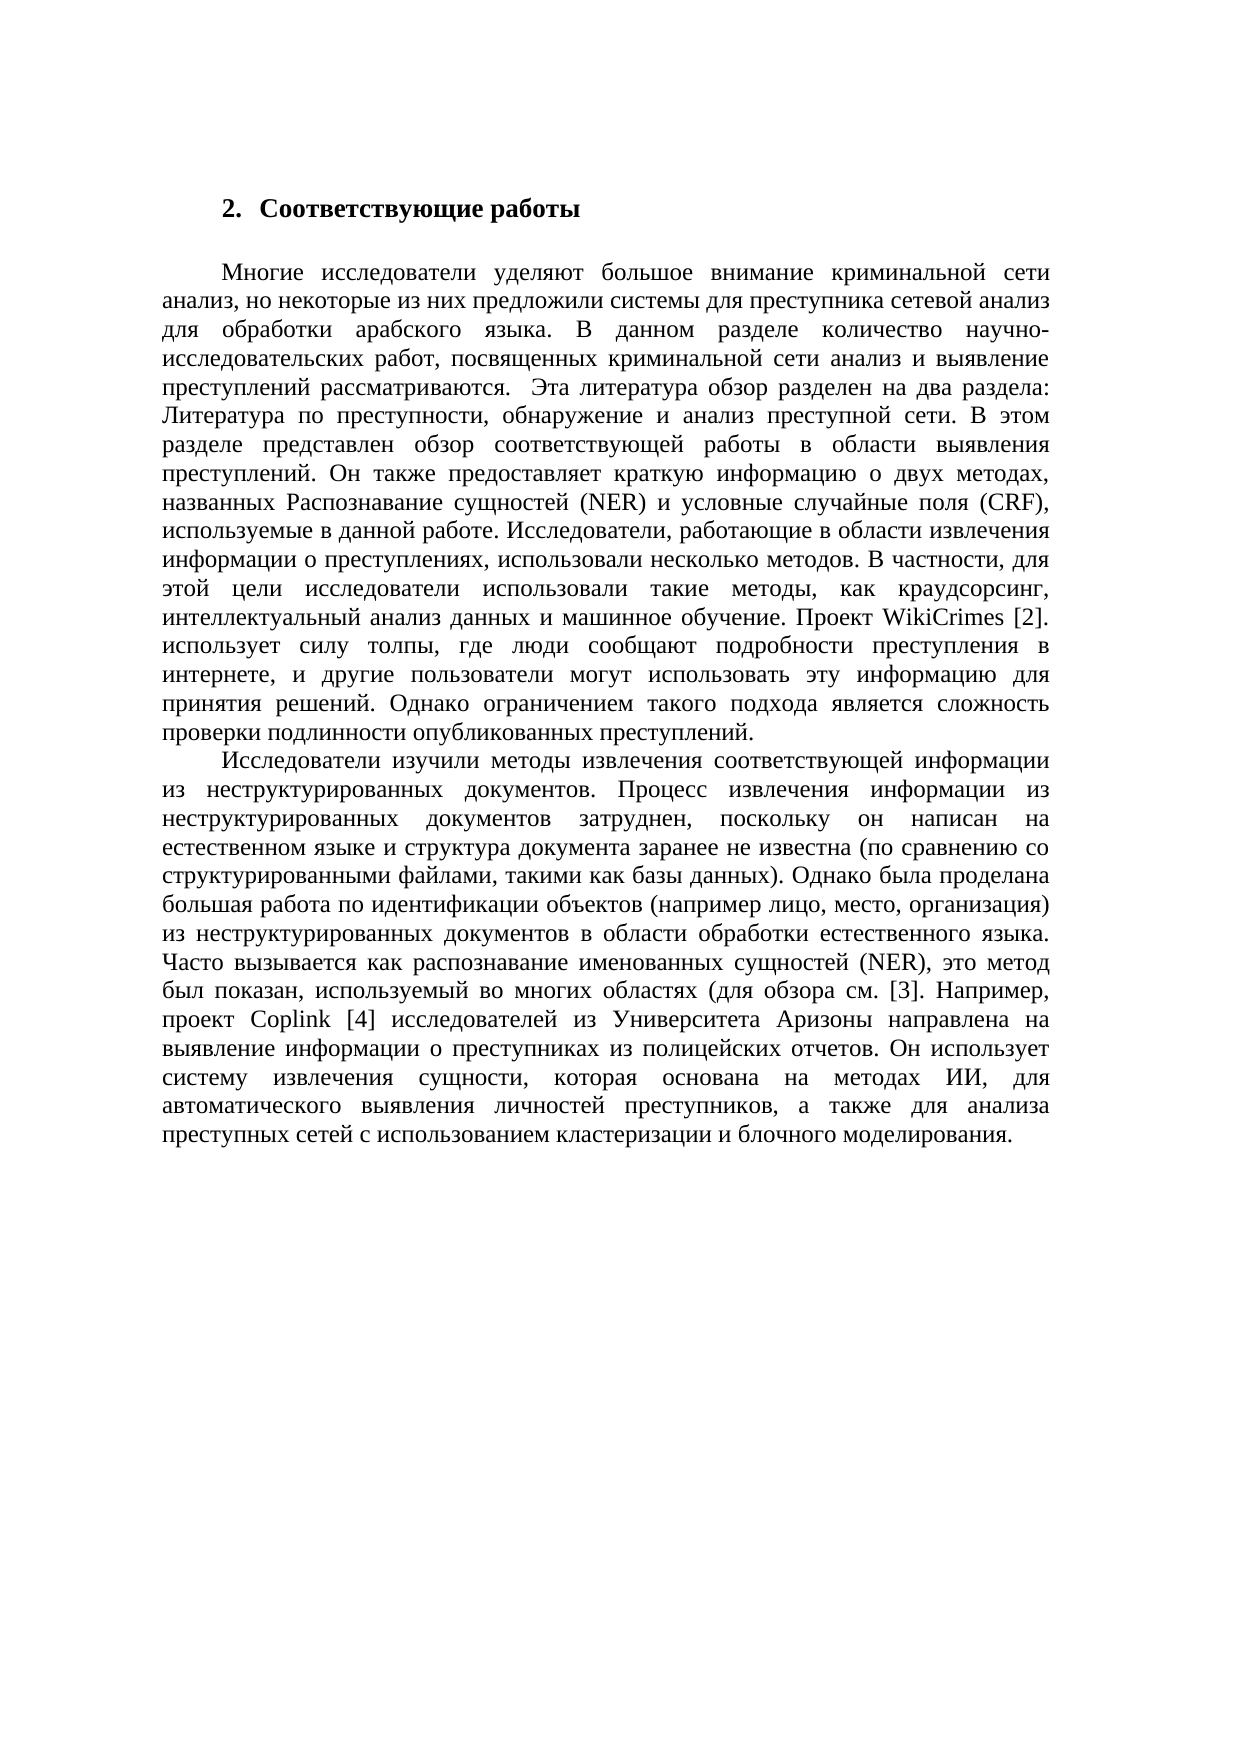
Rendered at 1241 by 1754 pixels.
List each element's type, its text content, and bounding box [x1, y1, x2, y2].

text Многие исследователи уделяют большое внимание криминальной сети анализ, но некоторые из них предложили системы для преступника сетевой анализ для обработки арабского языка. В данном разделе количество научно-исследовательских работ, посвященных криминальной сети анализ и выявление преступлений рассматриваются. Эта литература обзор разделен на два раздела: Литература по преступности, обнаружение и анализ преступной сети. В этом разделе представлен обзор соответствующей работы в области выявления преступлений. Он также предоставляет краткую информацию о двух методах, названных Распознавание сущностей (NER) и условные случайные поля (CRF), используемые в данной работе. Исследователи, работающие в области извлечения информации о преступлениях, использовали несколько методов. В частности, для этой цели исследователи использовали такие методы, как краудсорсинг, интеллектуальный анализ данных и машинное обучение. Проект WikiCrimes [2]. использует силу толпы, где люди сообщают подробности преступления в интернете, и другие пользователи могут использовать эту информацию для принятия решений. Однако ограничением такого подхода является сложность проверки подлинности опубликованных преступлений. [162, 257, 1051, 745]
text Исследователи изучили методы извлечения соответствующей информации из неструктурированных документов. Процесс извлечения информации из неструктурированных документов затруднен, поскольку он написан на естественном языке и структура документа заранее не известна (по сравнению со структурированными файлами, такими как базы данных). Однако была проделана большая работа по идентификации объектов (например лицо, место, организация) из неструктурированных документов в области обработки естественного языка. Часто вызывается как распознавание именованных сущностей (NER), это метод был показан, используемый во многих областях (для обзора см. [3]. Например, проект Coplink [4] исследователей из Университета Аризоны направлена на выявление информации о преступниках из полицейских отчетов. Он использует систему извлечения сущности, которая основана на методах ИИ, для автоматического выявления личностей преступников, а также для анализа преступных сетей с использованием кластеризации и блочного моделирования. [162, 745, 1051, 1148]
list Соответствующие работы [222, 192, 1051, 223]
